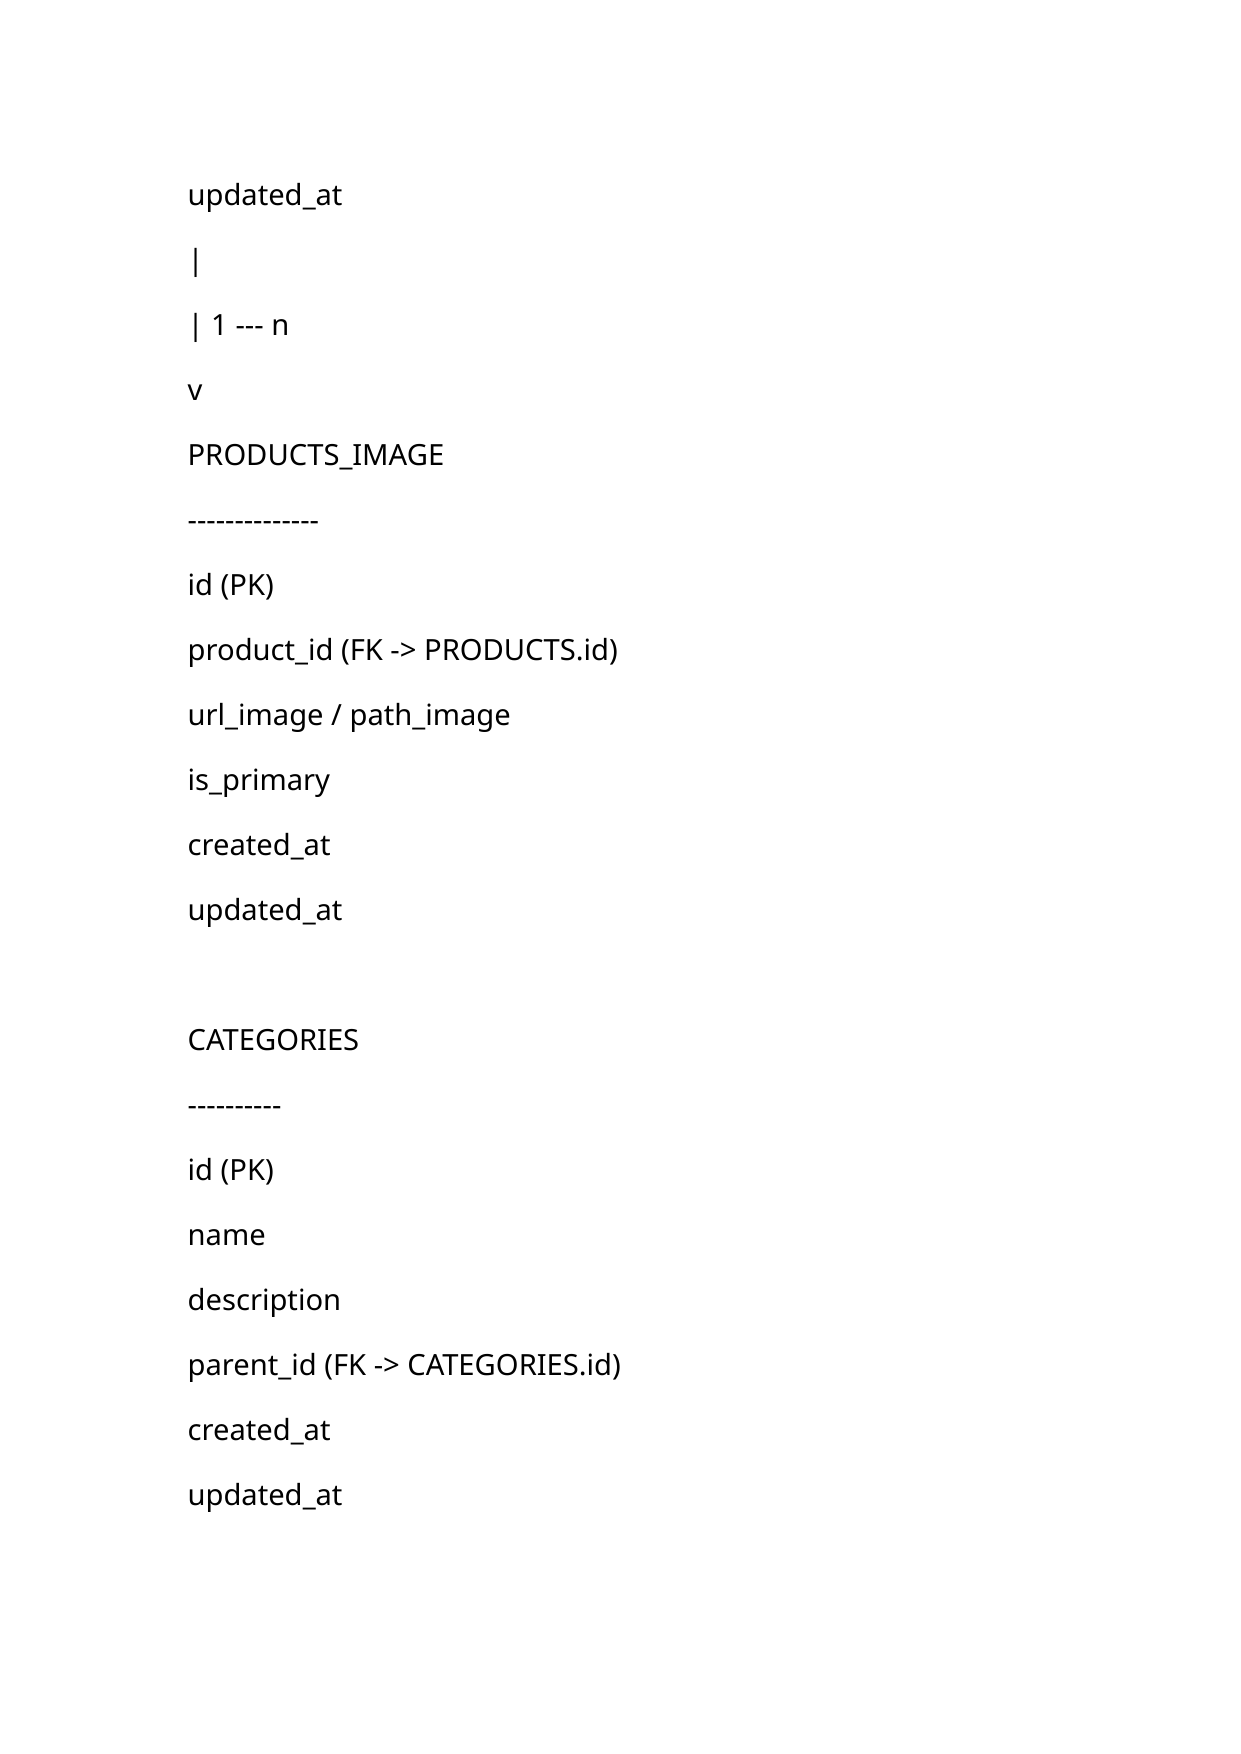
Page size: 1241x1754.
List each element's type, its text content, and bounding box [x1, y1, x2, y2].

text is_primary [187, 747, 1053, 812]
text created_at [187, 1397, 1053, 1462]
text id (PK) [187, 552, 1053, 617]
text ---------- [187, 1072, 1053, 1137]
text updated_at [187, 1462, 1053, 1527]
text CATEGORIES [187, 1007, 1053, 1072]
text product_id (FK -> PRODUCTS.id) [187, 617, 1053, 682]
text updated_at [187, 162, 1053, 227]
text PRODUCTS_IMAGE [187, 422, 1053, 487]
text created_at [187, 812, 1053, 877]
text | 1 --- n [187, 292, 1053, 357]
text id (PK) [187, 1137, 1053, 1202]
text description [187, 1267, 1053, 1332]
text | [187, 227, 1053, 292]
text url_image / path_image [187, 682, 1053, 747]
text name [187, 1202, 1053, 1267]
text updated_at [187, 877, 1053, 942]
text -------------- [187, 487, 1053, 552]
text v [187, 357, 1053, 422]
text parent_id (FK -> CATEGORIES.id) [187, 1332, 1053, 1397]
